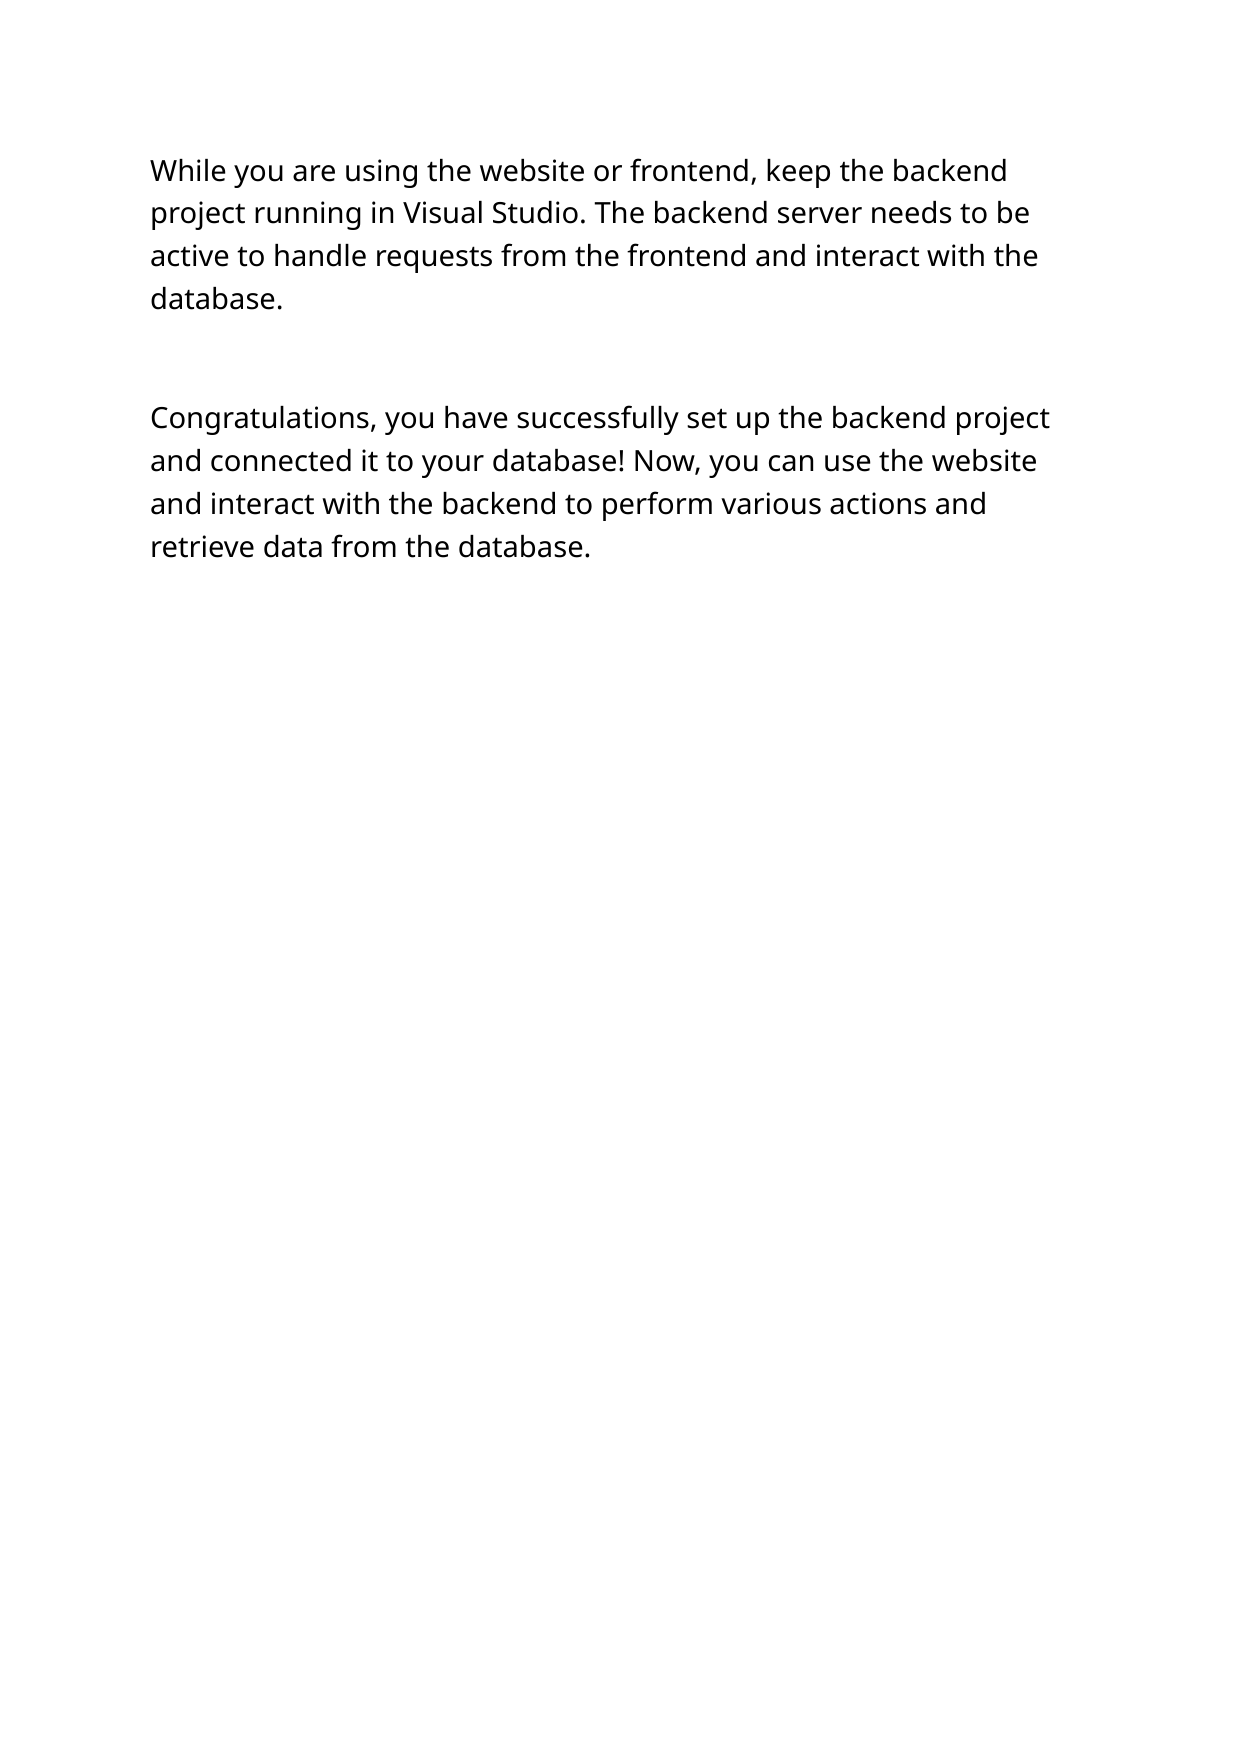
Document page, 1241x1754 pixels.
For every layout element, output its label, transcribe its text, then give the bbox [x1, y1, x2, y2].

text Congratulations, you have successfully set up the backend project and connected it to your database! Now, you can use the website and interact with the backend to perform various actions and retrieve data from the database. [150, 397, 1090, 566]
text While you are using the website or frontend, keep the backend project running in Visual Studio. The backend server needs to be active to handle requests from the frontend and interact with the database. [150, 150, 1090, 318]
